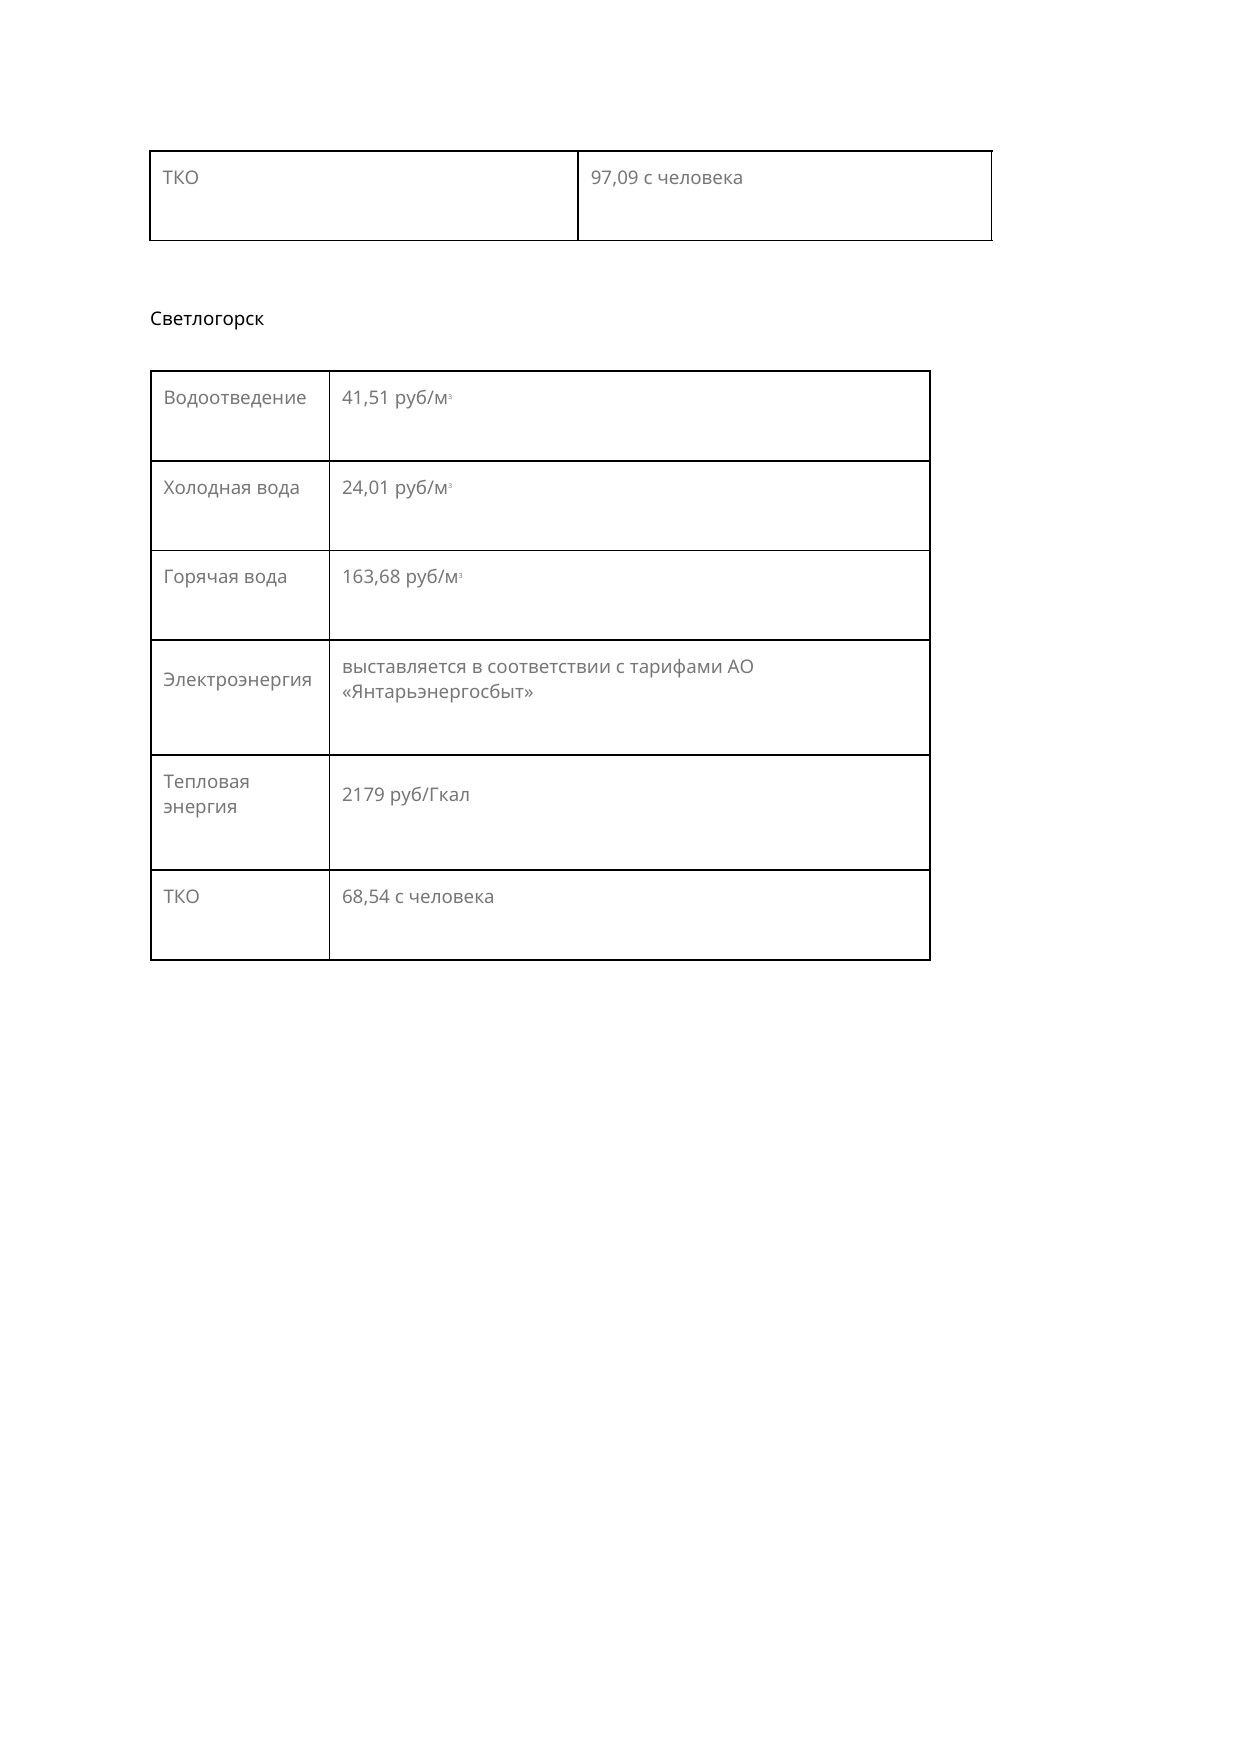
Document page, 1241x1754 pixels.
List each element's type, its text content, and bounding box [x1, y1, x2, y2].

table_header Водоотведение [152, 372, 329, 460]
table_cell выставляется в соответствии с тарифами АО «Янтарьэнергосбыт» [330, 641, 929, 754]
table_cell 97,09 с человека [579, 152, 991, 239]
table_cell ТКО [151, 152, 577, 239]
table_cell 2179 руб/Гкал [330, 756, 929, 869]
table_cell 163,68 руб/м3 [330, 551, 929, 639]
table_cell Холодная вода [152, 462, 329, 549]
table_cell 24,01 руб/м3 [330, 462, 929, 549]
text Светлогорск [150, 306, 1090, 331]
table_cell Тепловая энергия [152, 756, 329, 869]
table_cell 68,54 с человека [330, 871, 929, 959]
table_cell Горячая вода [152, 551, 329, 639]
table_header 41,51 руб/м3 [330, 372, 929, 460]
table_cell Электроэнергия [152, 641, 329, 754]
table_cell ТКО [152, 871, 329, 959]
